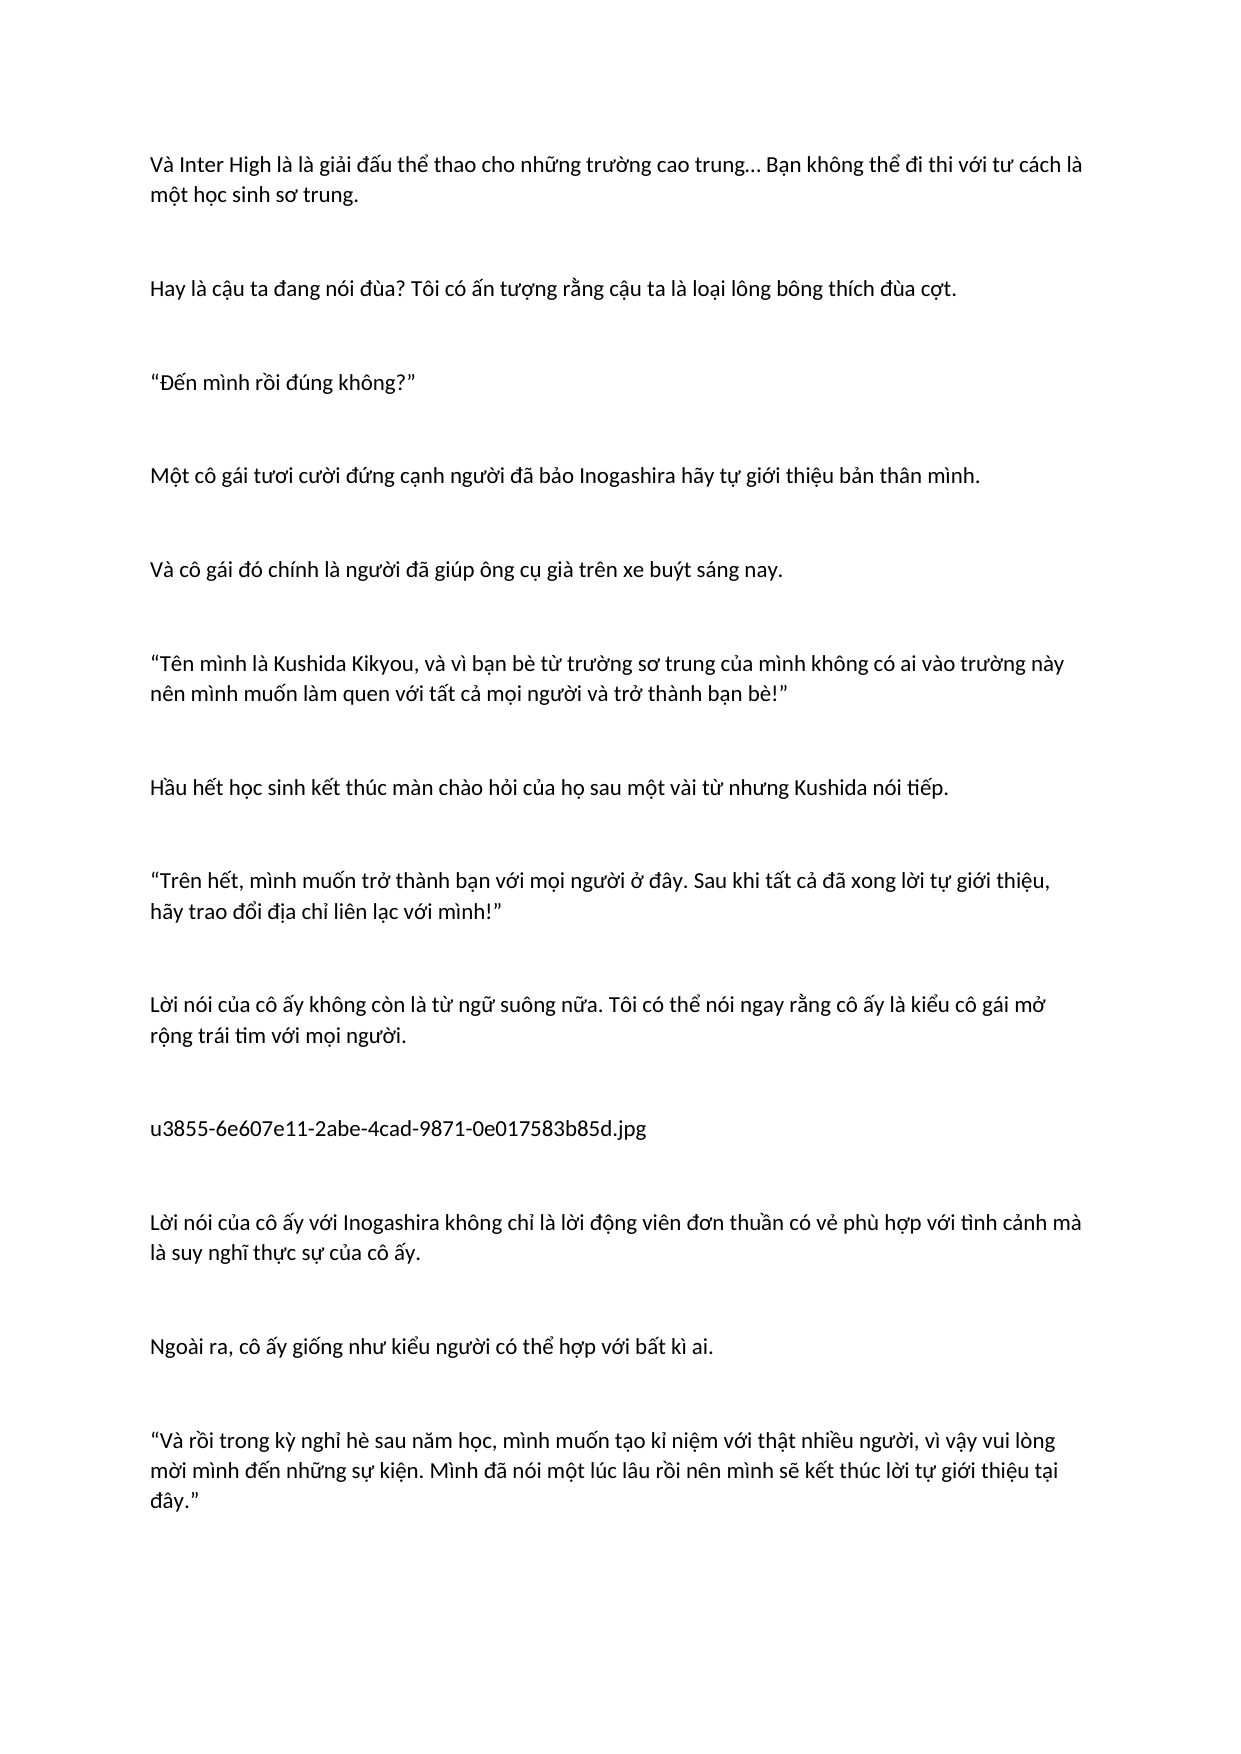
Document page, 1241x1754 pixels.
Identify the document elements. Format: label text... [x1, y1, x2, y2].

text Và Inter High là là giải đấu thể thao cho những trường cao trung… Bạn không thể đi thi với tư cách là một học sinh sơ trung. [150, 150, 1090, 208]
text “Và rồi trong kỳ nghỉ hè sau năm học, mình muốn tạo kỉ niệm với thật nhiều người, vì vậy vui lòng mời mình đến những sự kiện. Mình đã nói một lúc lâu rồi nên mình sẽ kết thúc lời tự giới thiệu tại đây.” [150, 1426, 1090, 1514]
text “Tên mình là Kushida Kikyou, và vì bạn bè từ trường sơ trung của mình không có ai vào trường này nên mình muốn làm quen với tất cả mọi người và trở thành bạn bè!” [150, 649, 1090, 707]
text Lời nói của cô ấy với Inogashira không chỉ là lời động viên đơn thuần có vẻ phù hợp với tình cảnh mà là suy nghĩ thực sự của cô ấy. [150, 1208, 1090, 1267]
text “Trên hết, mình muốn trở thành bạn với mọi người ở đây. Sau khi tất cả đã xong lời tự giới thiệu, hãy trao đổi địa chỉ liên lạc với mình!” [150, 867, 1090, 925]
text Ngoài ra, cô ấy giống như kiểu người có thể hợp với bất kì ai. [150, 1332, 1090, 1360]
text Lời nói của cô ấy không còn là từ ngữ suông nữa. Tôi có thể nói ngay rằng cô ấy là kiểu cô gái mở rộng trái tim với mọi người. [150, 991, 1090, 1049]
text Hay là cậu ta đang nói đùa? Tôi có ấn tượng rằng cậu ta là loại lông bông thích đùa cợt. [150, 274, 1090, 302]
text Hầu hết học sinh kết thúc màn chào hỏi của họ sau một vài từ nhưng Kushida nói tiếp. [150, 773, 1090, 801]
text Và cô gái đó chính là người đã giúp ông cụ già trên xe buýt sáng nay. [150, 555, 1090, 583]
text Một cô gái tươi cười đứng cạnh người đã bảo Inogashira hãy tự giới thiệu bản thân mình. [150, 461, 1090, 489]
text “Đến mình rồi đúng không?” [150, 368, 1090, 396]
text u3855-6e607e11-2abe-4cad-9871-0e017583b85d.jpg [150, 1114, 1090, 1143]
